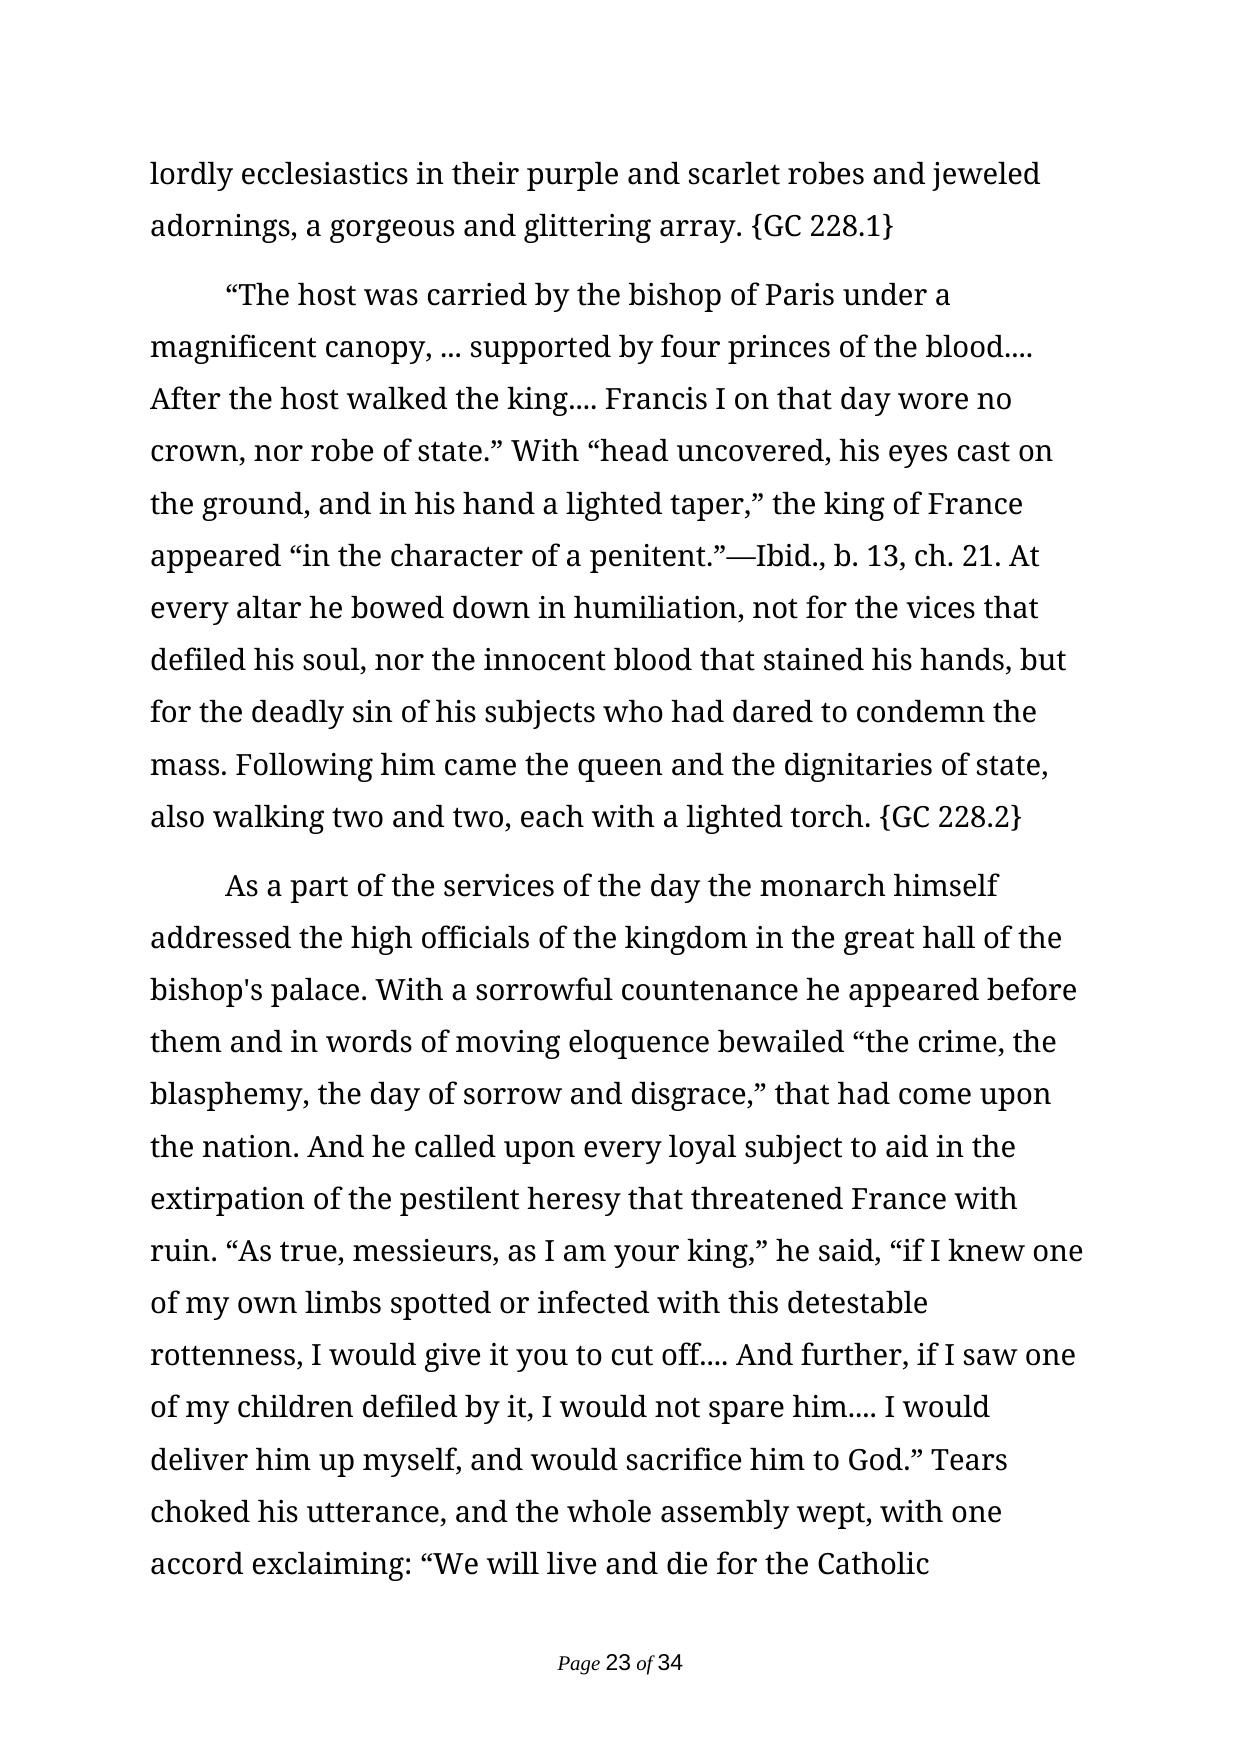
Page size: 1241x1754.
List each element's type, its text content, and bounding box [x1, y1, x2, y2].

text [150, 150, 1090, 251]
text “The host was carried by the bishop of Paris under a magnificent canopy, ... supported by four princes of the blood.... After the host walked the king.... Francis I on that day wore no crown, nor robe of state.” With “head uncovered, his eyes cast on the ground, and in his hand a lighted taper,” the king of France appeared “in the character of a penitent.”—Ibid., b. 13, ch. 21. At every altar he bowed down in humiliation, not for the vices that defiled his soul, nor the innocent blood that stained his hands, but for the deadly sin of his subjects who had dared to condemn the mass. Following him came the queen and the dignitaries of state, also walking two and two, each with a lighted torch. {GC 228.2} [150, 271, 1090, 841]
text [150, 862, 1090, 1588]
